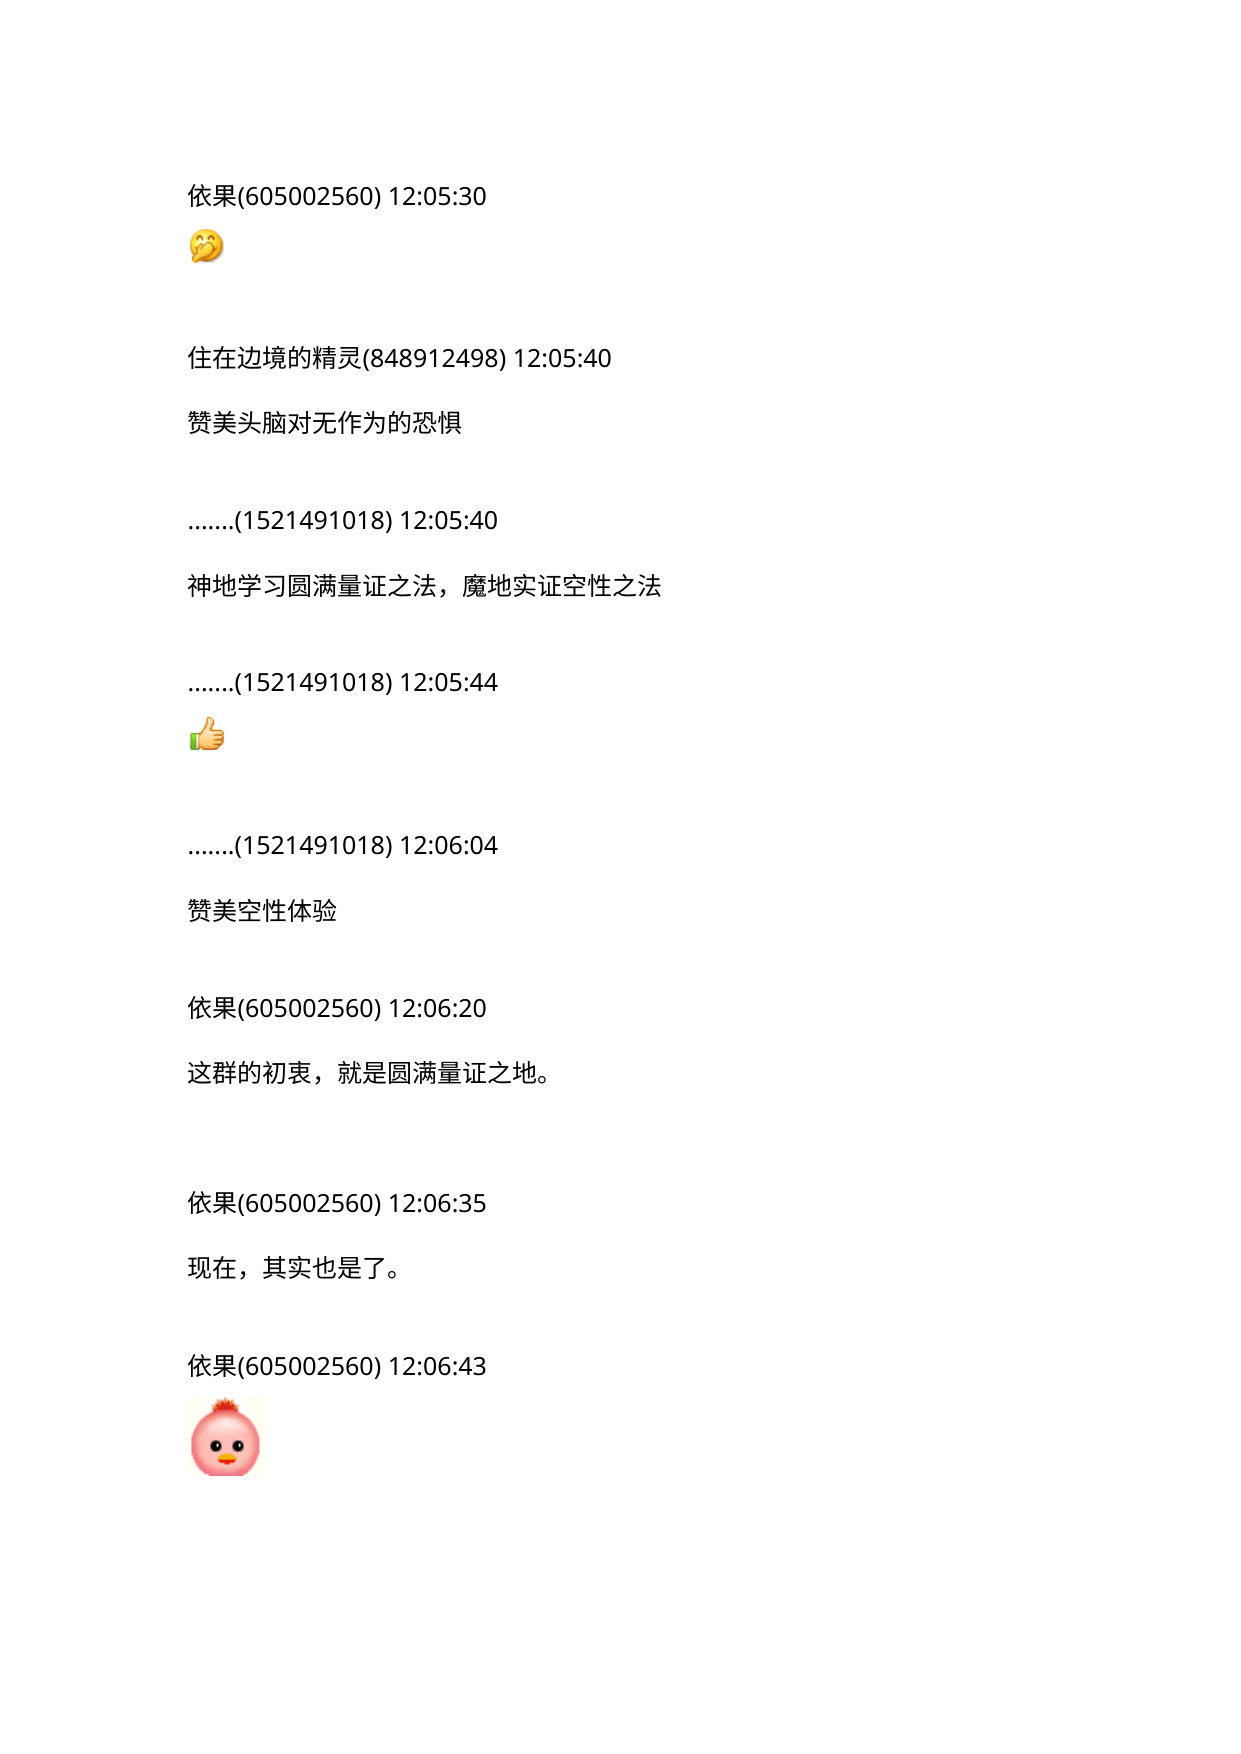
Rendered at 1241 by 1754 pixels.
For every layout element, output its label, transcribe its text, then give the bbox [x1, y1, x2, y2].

picture [187, 227, 226, 265]
text 依果(605002560) 12:06:20 这群的初衷，就是圆满量证之地。 依果(605002560) 12:06:35 现在，其实也是了。 [187, 974, 1053, 1332]
picture [187, 714, 226, 752]
text 住在边境的精灵(848912498) 12:05:40 赞美头脑对无作为的恐惧 [187, 324, 1053, 487]
text 依果(605002560) 12:05:30 [187, 162, 1053, 324]
text .......(1521491018) 12:06:04 赞美空性体验 [187, 812, 1053, 974]
text 依果(605002560) 12:06:43 [187, 1332, 1053, 1527]
text .......(1521491018) 12:05:44 [187, 649, 1053, 812]
text .......(1521491018) 12:05:40 神地学习圆满量证之法，魔地实证空性之法 [187, 487, 1053, 649]
picture [187, 1397, 266, 1476]
